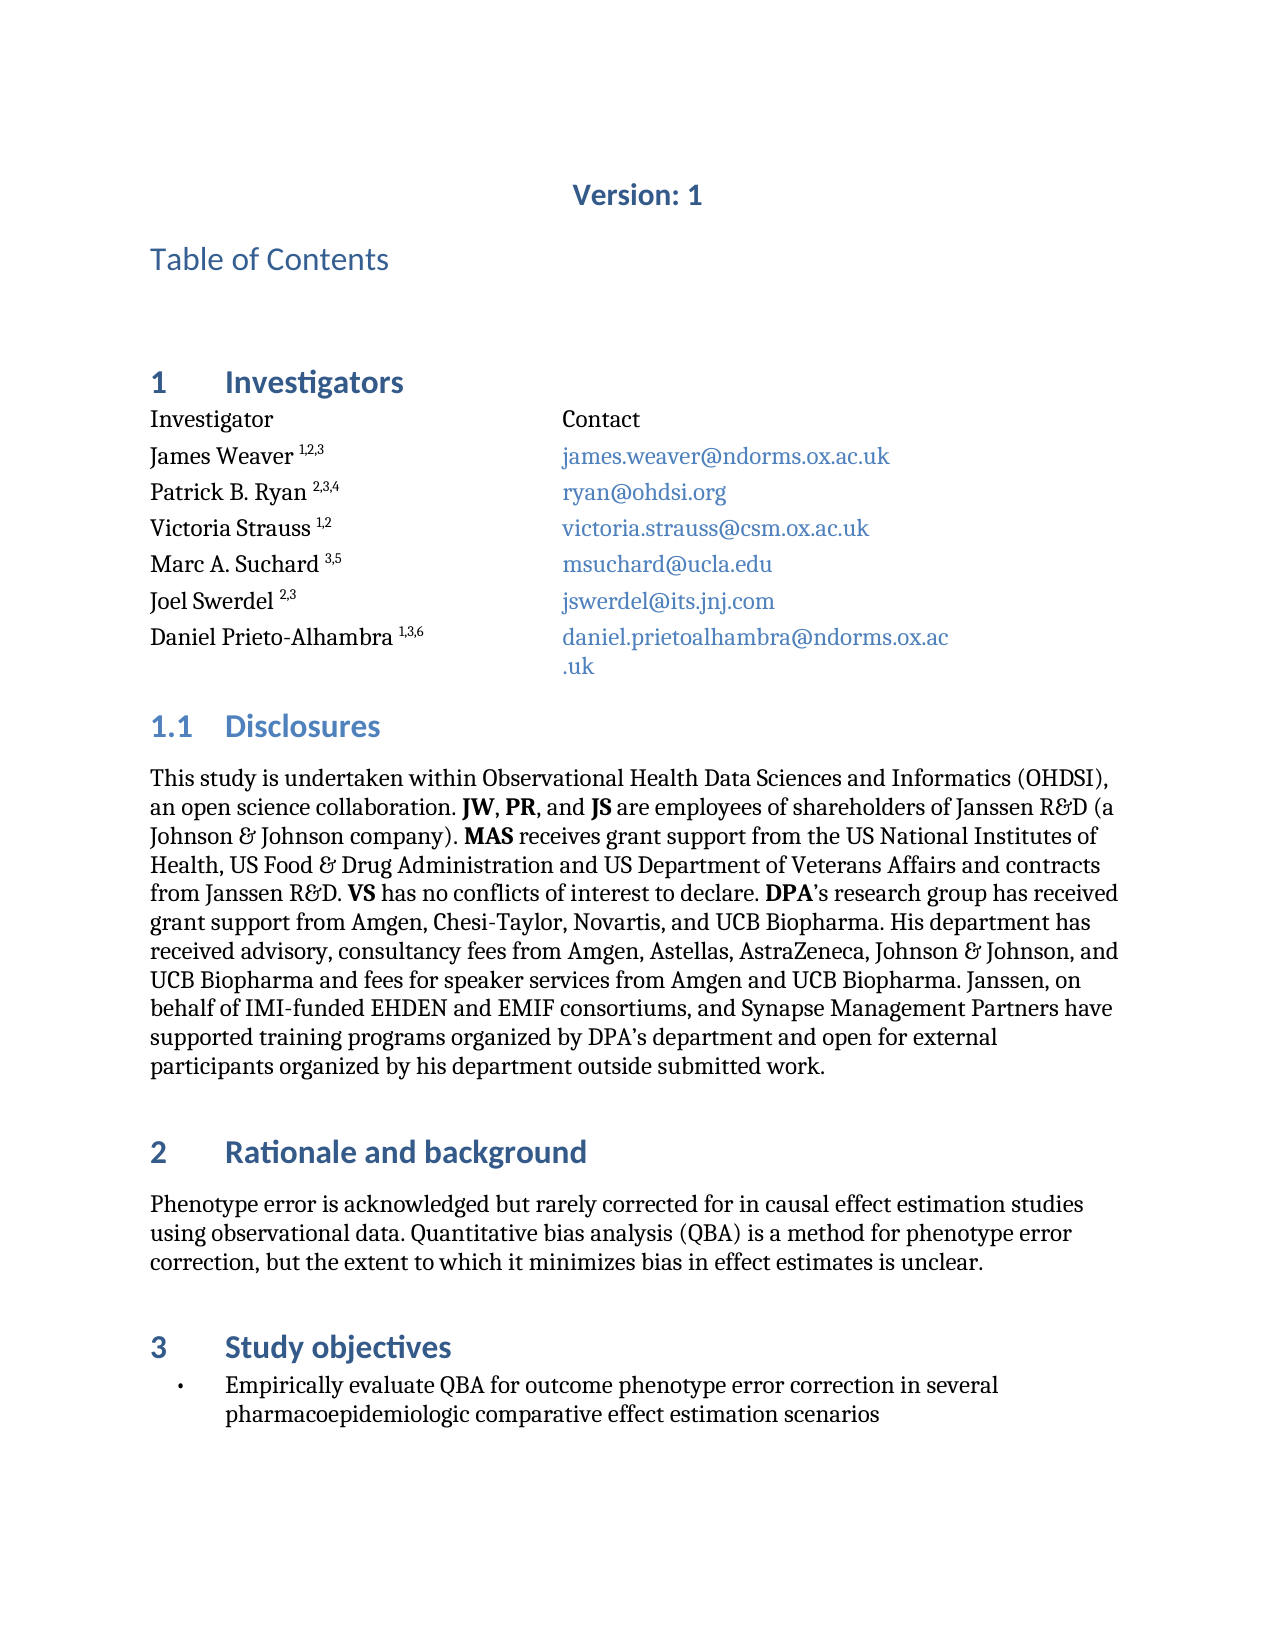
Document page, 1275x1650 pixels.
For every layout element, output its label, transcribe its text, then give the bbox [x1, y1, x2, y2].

list Empirically evaluate QBA for outcome phenotype error correction in several pharmacoepidemiologic comparative effect estimation scenarios [175, 1371, 1125, 1428]
subtitle 2 Rationale and background [150, 1131, 1125, 1171]
table_cell Patrick B. Ryan 2,3,4 [139, 474, 551, 510]
table_cell Marc A. Suchard 3,5 [139, 547, 551, 583]
table_cell daniel.prietoalhambra@ndorms.ox.ac.uk [551, 619, 964, 684]
subtitle 1.1 Disclosures [150, 705, 1125, 746]
table_cell James Weaver 1,2,3 [139, 438, 551, 474]
table_cell ryan@ohdsi.org [551, 474, 964, 510]
table_cell jswerdel@its.jnj.com [551, 583, 964, 619]
text Phenotype error is acknowledged but rarely corrected for in causal effect estimation studies using observational data. Quantitative bias analysis (QBA) is a method for phenotype error correction, but the extent to which it minimizes bias in effect estimates is unclear. [150, 1190, 1125, 1276]
table_cell Victoria Strauss 1,2 [139, 510, 551, 547]
subtitle Version: 1 [150, 175, 1125, 213]
table_cell victoria.strauss@csm.ox.ac.uk [551, 510, 964, 547]
table_cell Daniel Prieto-Alhambra 1,3,6 [139, 619, 551, 684]
table_cell james.weaver@ndorms.ox.ac.uk [551, 438, 964, 474]
subtitle 1 Investigators [150, 361, 1125, 402]
table_header Contact [551, 402, 964, 438]
table_cell Joel Swerdel 2,3 [139, 583, 551, 619]
table_header Investigator [139, 402, 551, 438]
text This study is undertaken within Observational Health Data Sciences and Informatics (OHDSI), an open science collaboration. JW, PR, and JS are employees of shareholders of Janssen R&D (a Johnson & Johnson company). MAS receives grant support from the US National Institutes of Health, US Food & Drug Administration and US Department of Veterans Affairs and contracts from Janssen R&D. VS has no conflicts of interest to declare. DPA’s research group has received grant support from Amgen, Chesi-Taylor, Novartis, and UCB Biopharma. His department has received advisory, consultancy fees from Amgen, Astellas, AstraZeneca, Johnson & Johnson, and UCB Biopharma and fees for speaker services from Amgen and UCB Biopharma. Janssen, on behalf of IMI-funded EHDEN and EMIF consortiums, and Synapse Management Partners have supported training programs organized by DPA’s department and open for external participants organized by his department outside submitted work. [150, 764, 1125, 1081]
subtitle 3 Study objectives [150, 1326, 1125, 1367]
table_cell msuchard@ucla.edu [551, 547, 964, 583]
